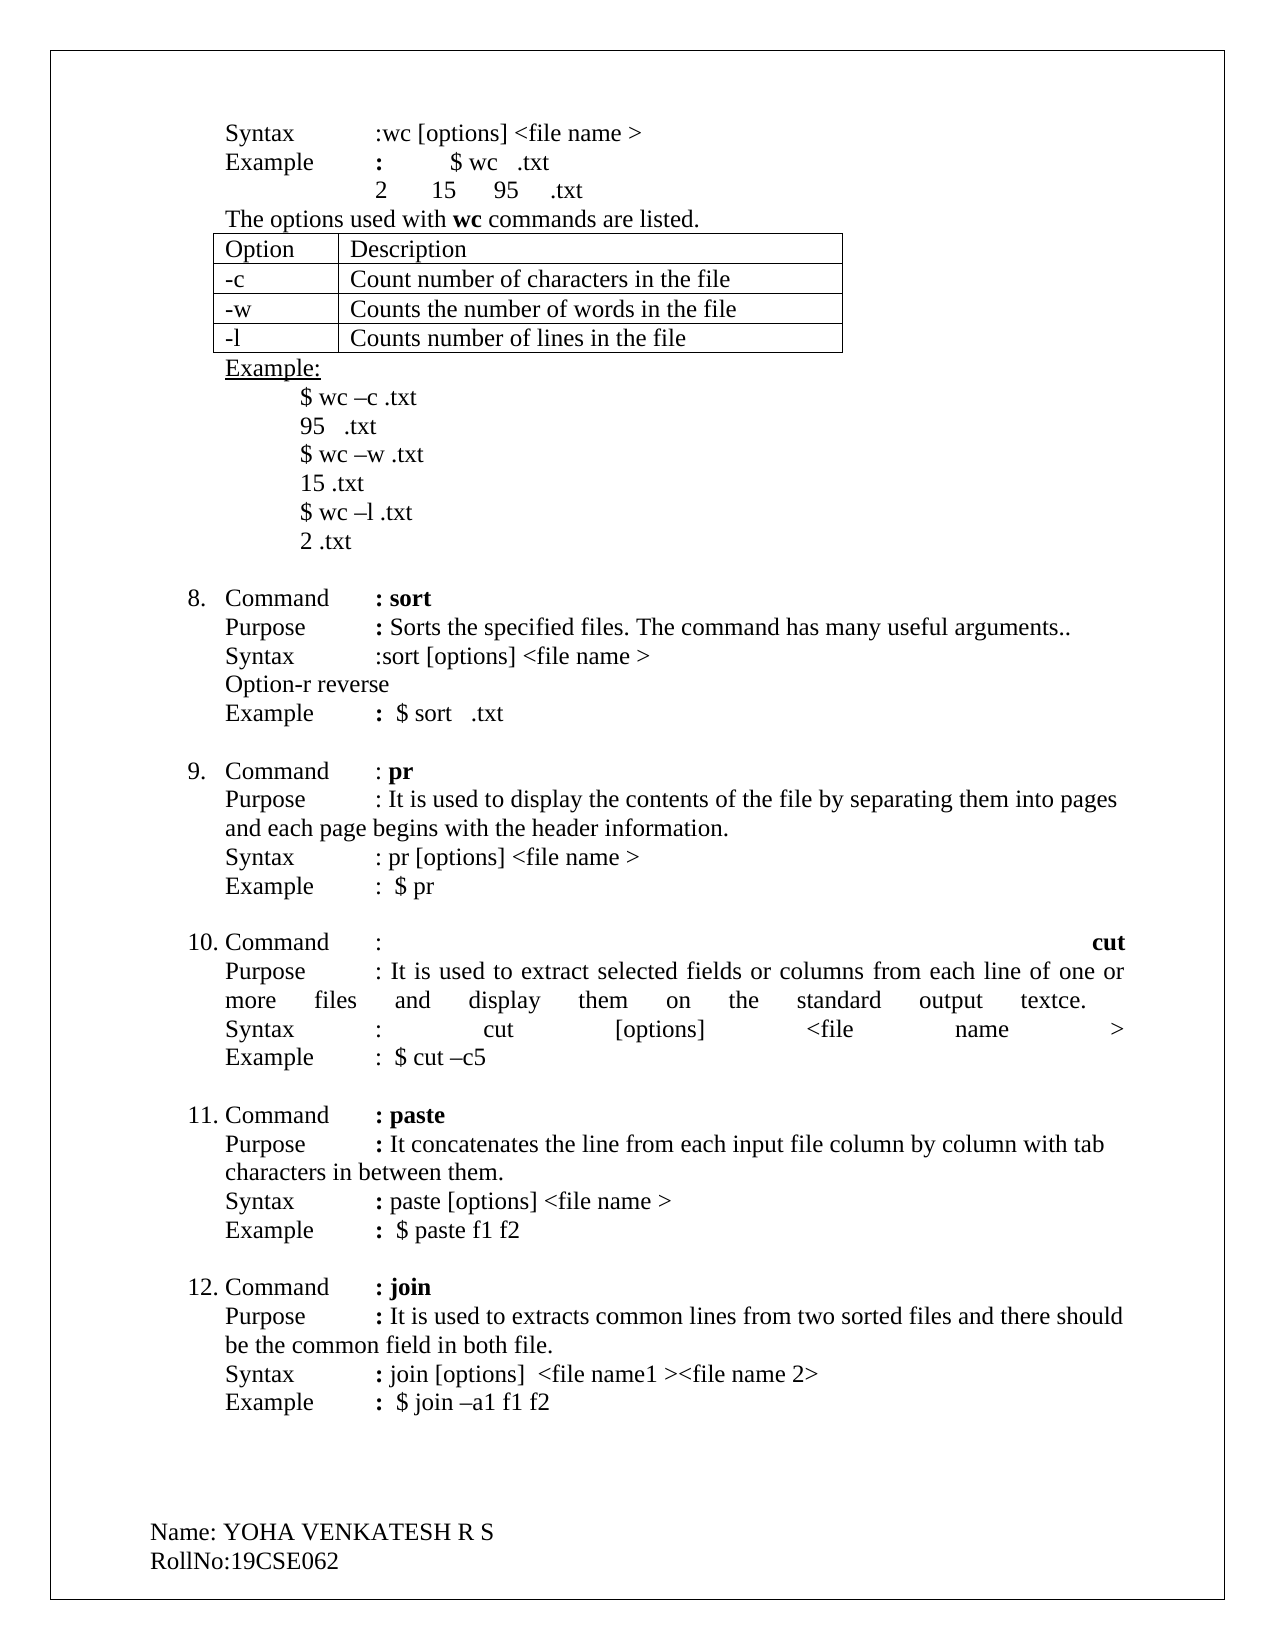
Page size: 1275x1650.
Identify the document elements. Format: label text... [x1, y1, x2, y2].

text Syntax : paste [options] <file name > Example : $ paste f1 f2 [225, 1186, 1125, 1244]
text 95 .txt [225, 411, 1125, 439]
text Purpose : Sorts the specified files. The command has many useful arguments.. [150, 612, 1125, 641]
table_cell Count number of characters in the file [339, 264, 842, 293]
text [225, 118, 1125, 176]
list Command : cut Purpose : It is used to extract selected fields or columns from each line of one or more files and display them on the standard output textce. Syntax : cut [options] <file name > Example : $ cut –c5 [187, 927, 1125, 1071]
table_cell Counts the number of words in the file [339, 294, 842, 322]
table_header Description [339, 234, 842, 263]
text Example : $ sort .txt [150, 698, 1125, 727]
text Syntax :sort [options] <file name > Option-r reverse [225, 641, 1125, 698]
text $ wc –w .txt [225, 439, 1125, 468]
list Command : sort [187, 583, 1125, 612]
text Example: [150, 353, 1125, 382]
text 2 15 95 .txt [300, 176, 1125, 204]
text $ wc –c .txt [225, 382, 1125, 411]
list Command : paste Purpose : It concatenates the line from each input file column by column with tab characters in between them. [187, 1100, 1125, 1186]
table_cell Counts number of lines in the file [339, 324, 842, 352]
text The options used with wc commands are listed. [150, 204, 1125, 233]
table_cell -c [214, 264, 338, 293]
table_cell -l [214, 324, 338, 352]
table_header Option [214, 234, 338, 263]
list Command : join Purpose : It is used to extracts common lines from two sorted files and there should be the common field in both file. Syntax : join [options] <file name1 ><file name 2> Example : $ join –a1 f1 f2 [187, 1272, 1125, 1444]
text 2 .txt [225, 526, 1125, 554]
text 15 .txt [225, 468, 1125, 497]
text $ wc –l .txt [225, 497, 1125, 526]
list Command : pr Purpose : It is used to display the contents of the file by separating them into pages and each page begins with the header information. Syntax : pr [options] <file name > Example : $ pr [187, 756, 1125, 927]
table_cell -w [214, 294, 338, 322]
